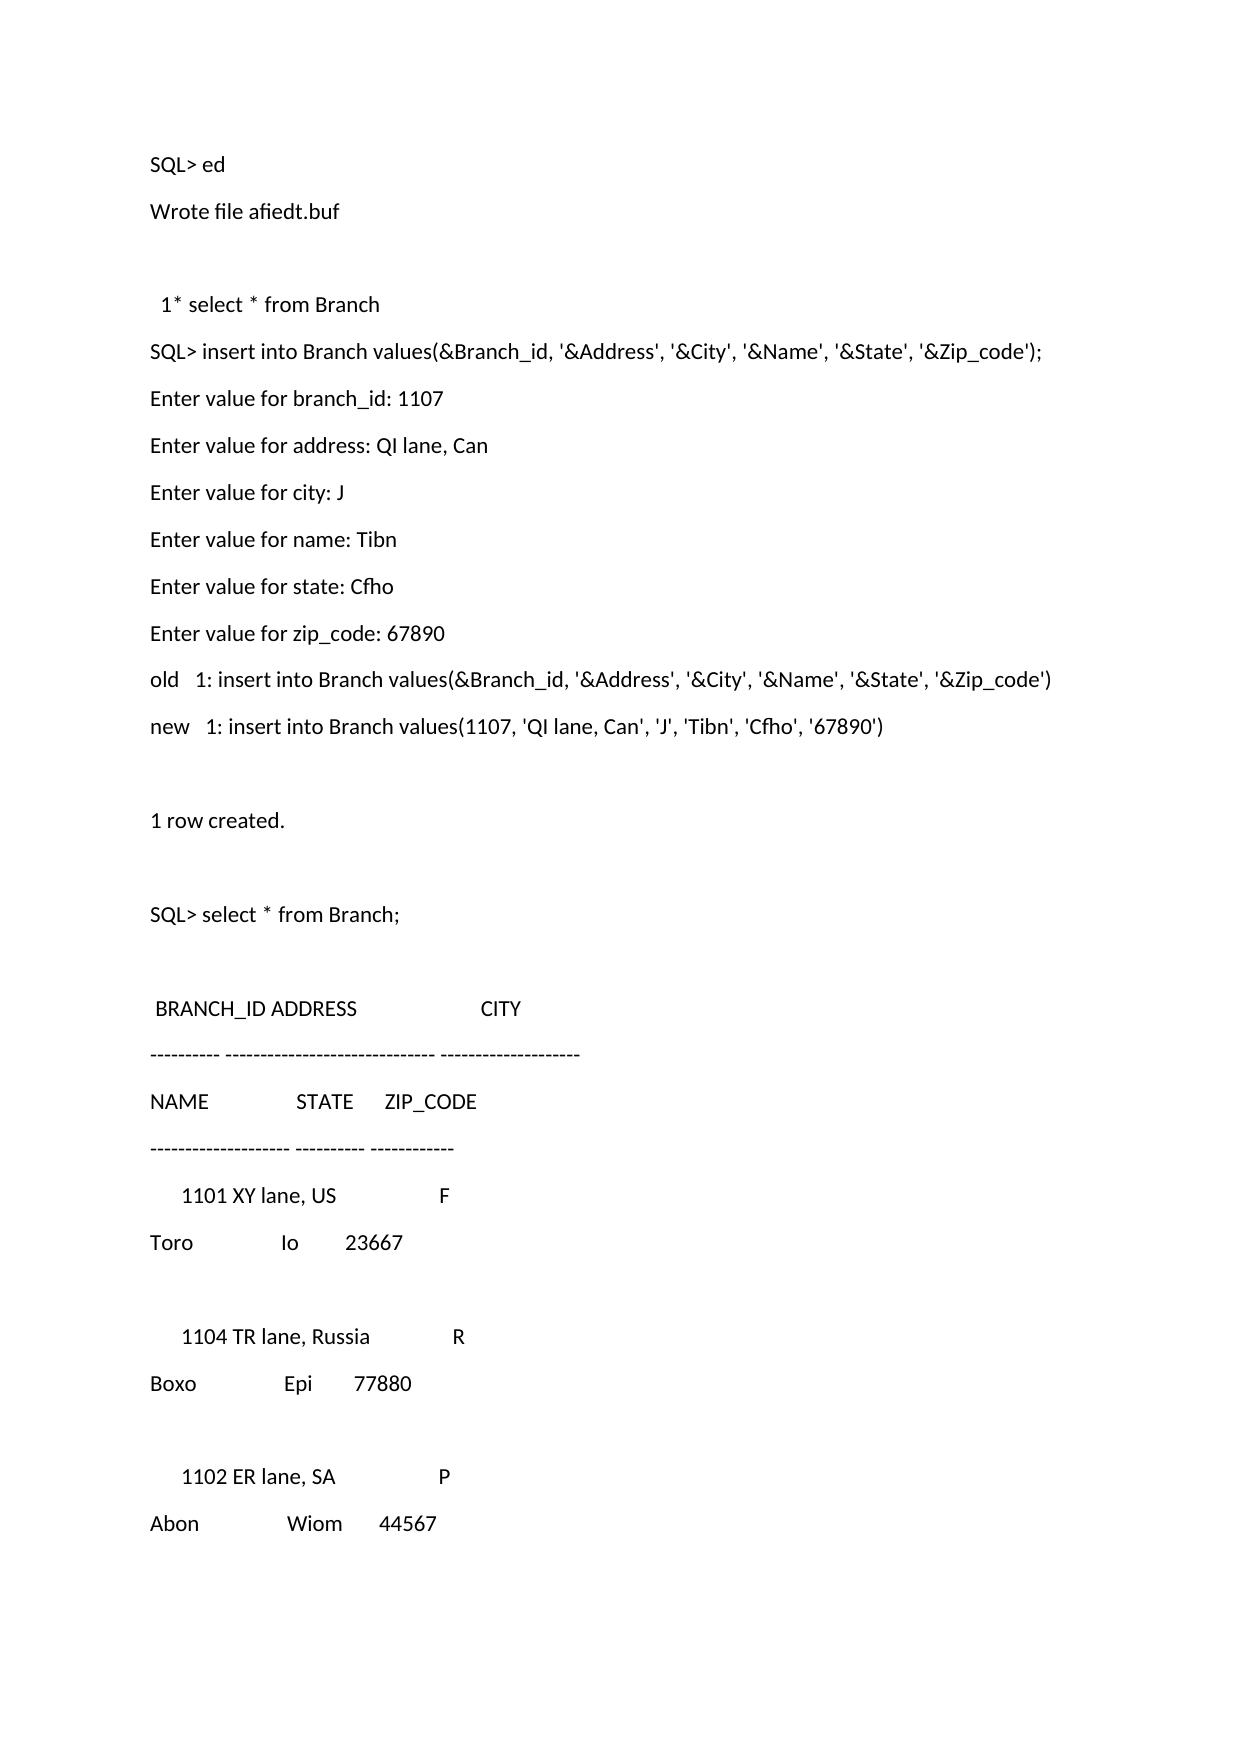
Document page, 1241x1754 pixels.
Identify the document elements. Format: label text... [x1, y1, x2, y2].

text -------------------- ---------- ------------ [150, 1134, 1090, 1162]
text 1 row created. [150, 806, 1090, 834]
text Toro Io 23667 [150, 1228, 1090, 1256]
text Boxo Epi 77880 [150, 1369, 1090, 1397]
text Enter value for state: Cfho [150, 572, 1090, 600]
text BRANCH_ID ADDRESS CITY [150, 994, 1090, 1022]
text SQL> select * from Branch; [150, 900, 1090, 928]
text NAME STATE ZIP_CODE [150, 1087, 1090, 1116]
text old 1: insert into Branch values(&Branch_id, '&Address', '&City', '&Name', '&State', '&Zip_code') [150, 666, 1090, 694]
text Enter value for address: QI lane, Can [150, 431, 1090, 459]
text SQL> ed [150, 150, 1090, 178]
text 1102 ER lane, SA P [150, 1462, 1090, 1491]
text Enter value for city: J [150, 478, 1090, 506]
text new 1: insert into Branch values(1107, 'QI lane, Can', 'J', 'Tibn', 'Cfho', '67890') [150, 712, 1090, 741]
text 1101 XY lane, US F [150, 1181, 1090, 1209]
text Abon Wiom 44567 [150, 1509, 1090, 1537]
text ---------- ------------------------------ -------------------- [150, 1041, 1090, 1069]
text 1104 TR lane, Russia R [150, 1322, 1090, 1350]
text Enter value for name: Tibn [150, 525, 1090, 553]
text SQL> insert into Branch values(&Branch_id, '&Address', '&City', '&Name', '&State', '&Zip_code'); [150, 337, 1090, 366]
text Enter value for zip_code: 67890 [150, 619, 1090, 647]
text 1* select * from Branch [150, 291, 1090, 319]
text Enter value for branch_id: 1107 [150, 384, 1090, 412]
text Wrote file afiedt.buf [150, 197, 1090, 225]
